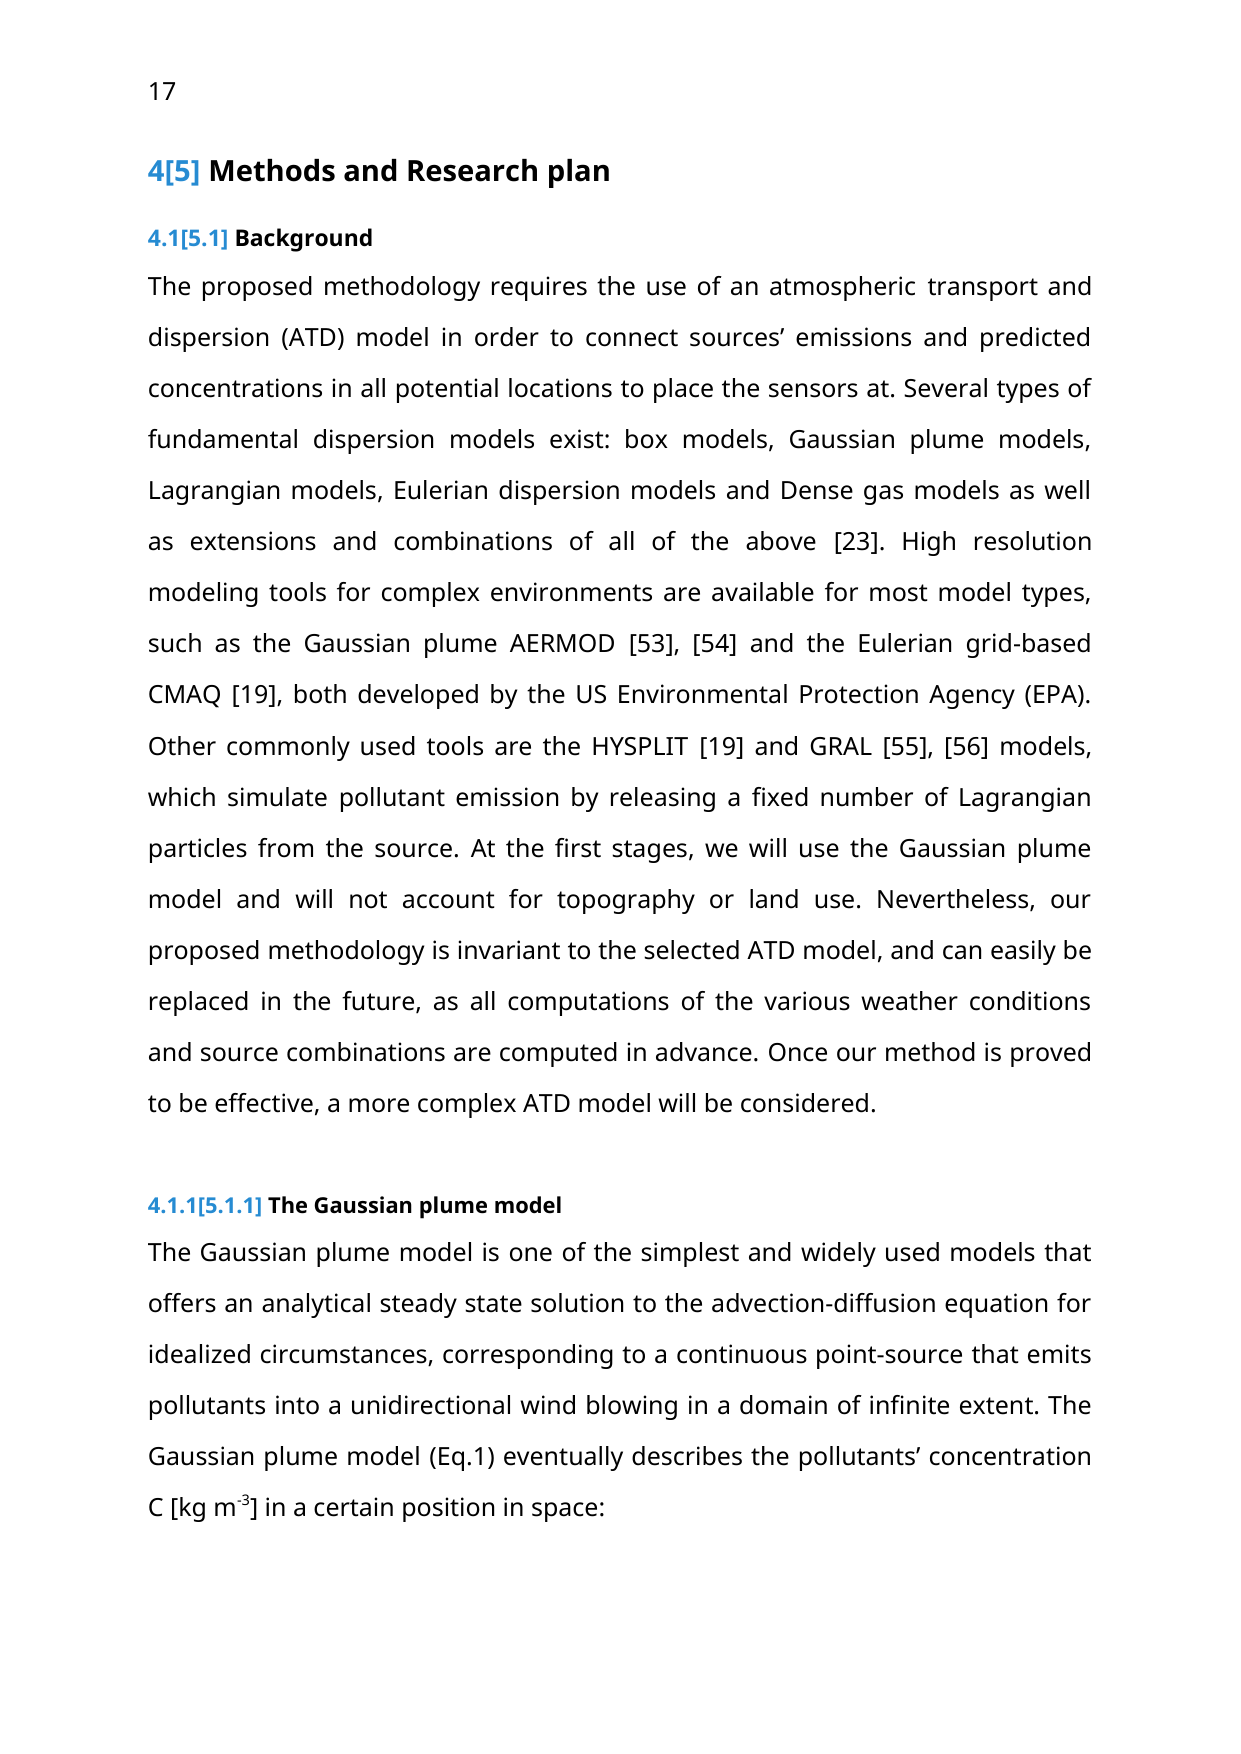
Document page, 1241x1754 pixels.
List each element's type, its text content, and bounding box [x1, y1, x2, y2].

text The proposed methodology requires the use of an atmospheric transport and dispersion (ATD) model in order to connect sources’ emissions and predicted concentrations in all potential locations to place the sensors at. Several types of fundamental dispersion models exist: box models, Gaussian plume models, Lagrangian models, Eulerian dispersion models and Dense gas models as well as extensions and combinations of all of the above [23]. High resolution modeling tools for complex environments are available for most model types, such as the Gaussian plume AERMOD [53], [54] and the Eulerian grid-based CMAQ [19], both developed by the US Environmental Protection Agency (EPA). Other commonly used tools are the HYSPLIT [19] and GRAL [55], [56] models, which simulate ﻿pollutant emission by releasing a fixed number of Lagrangian particles from the source. At the first stages, we will use the Gaussian plume model and will not account for topography or land use. Nevertheless, our proposed methodology is invariant to the selected ATD model, and can easily be replaced in the future, as all computations of the various weather conditions and source combinations are computed in advance. Once our method is proved to be effective, a more complex ATD model will be considered. [148, 269, 1092, 1119]
subtitle The Gaussian plume model [148, 1189, 1092, 1219]
subtitle Background [148, 222, 1092, 253]
text The Gaussian plume model is one of the simplest and widely used models that offers an analytical steady state solution to the advection-diffusion equation for idealized circumstances, corresponding to a continuous point-source that emits pollutants into a unidirectional wind blowing in a domain of infinite extent. The Gaussian plume model (Eq.1) eventually describes the pollutants’ concentration C [kg m-3] in a certain position in space: [148, 1234, 1093, 1523]
subtitle Methods and Research plan [148, 150, 1092, 190]
